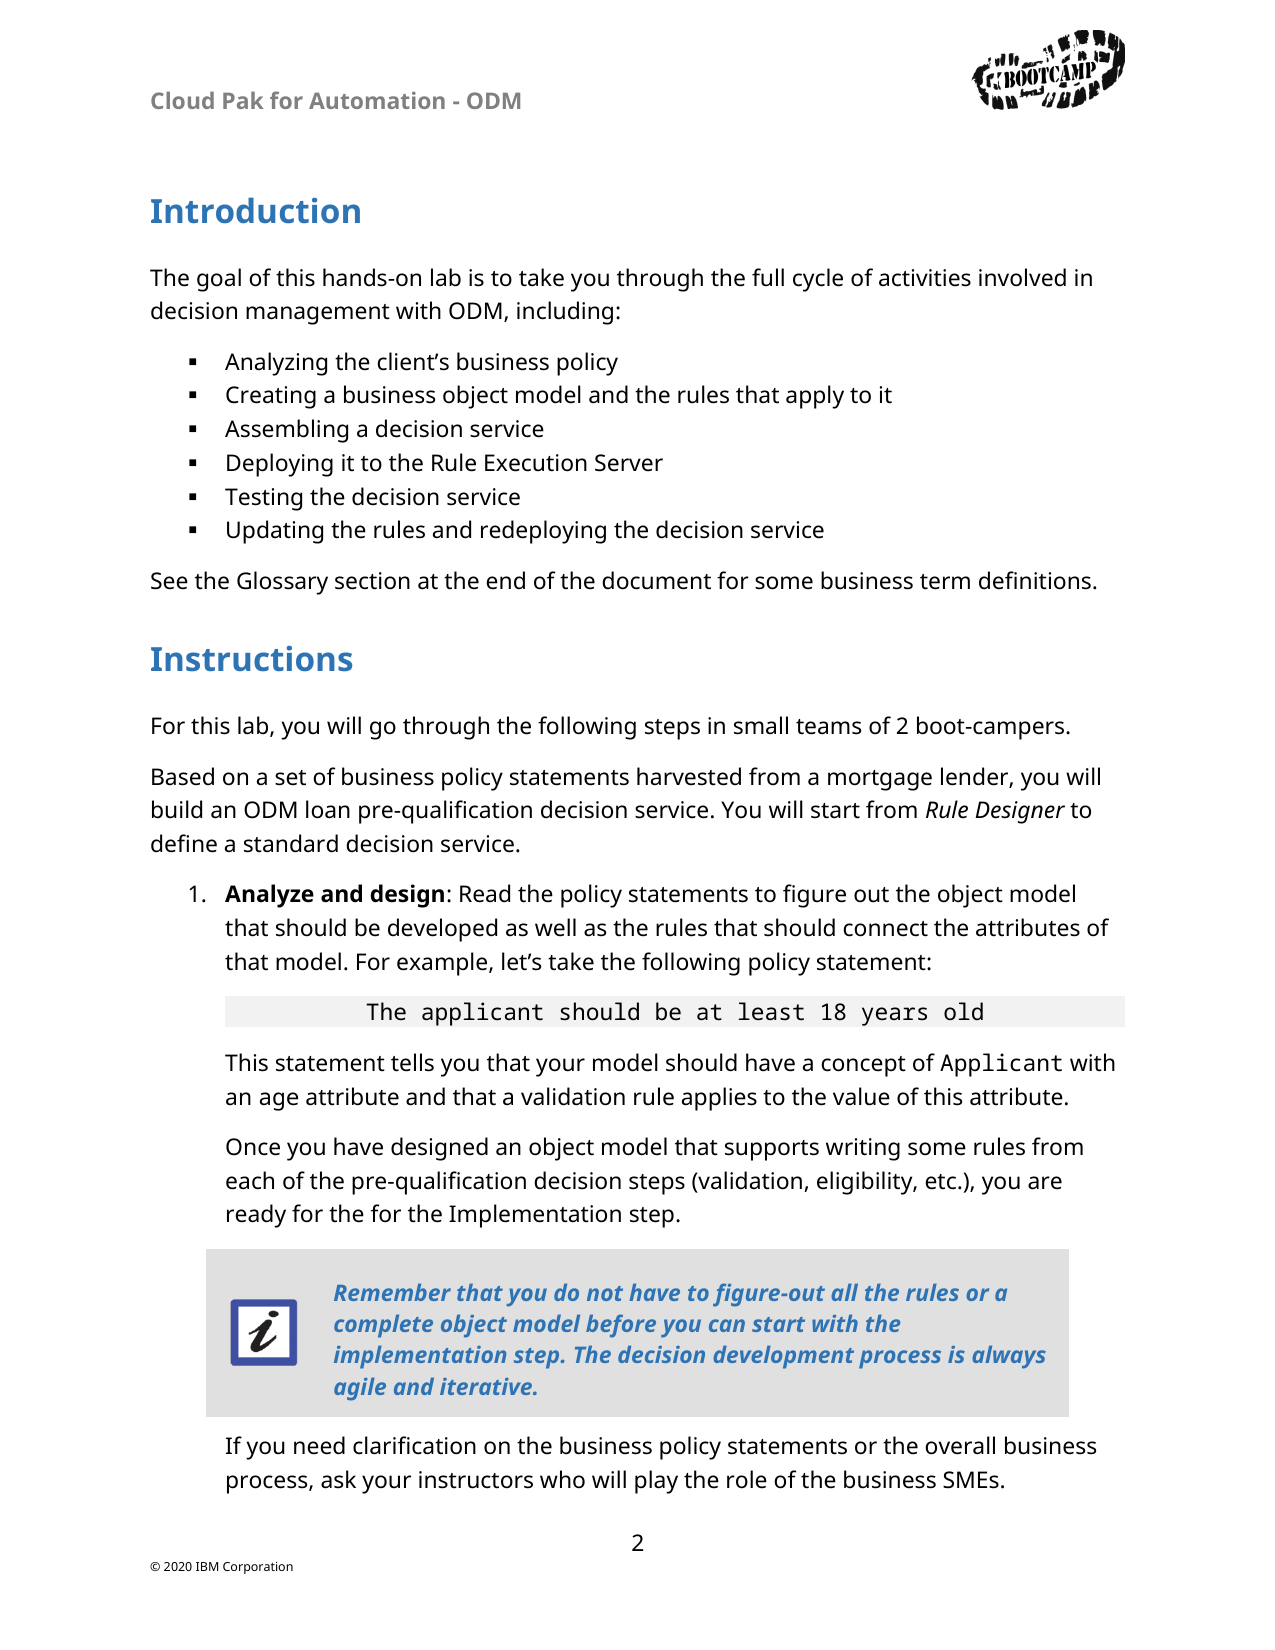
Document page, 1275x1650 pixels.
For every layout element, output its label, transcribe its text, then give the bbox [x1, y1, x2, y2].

list Deploying it to the Rule Execution Server [187, 447, 1125, 478]
table_header [206, 1249, 321, 1417]
picture [217, 1287, 310, 1379]
list Assembling a decision service [187, 413, 1125, 444]
text See the Glossary section at the end of the document for some business term definitions. [150, 565, 1125, 596]
subtitle Introduction [150, 187, 1125, 233]
text Based on a set of business policy statements harvested from a mortgage lender, you will build an ODM loan pre-qualification decision service. You will start from Rule Designer to define a standard decision service. [150, 760, 1125, 859]
list Once you have designed an object model that supports writing some rules from each of the pre-qualification decision steps (validation, eligibility, etc.), you are ready for the for the Implementation step. [225, 1131, 1125, 1229]
list Analyzing the client’s business policy [187, 346, 1125, 377]
picture [971, 30, 1125, 110]
subtitle Instructions [150, 636, 1125, 681]
text The goal of this hands-on lab is to take you through the full cycle of activities involved in decision management with ODM, including: [150, 261, 1125, 326]
list Updating the rules and redeploying the decision service [187, 514, 1125, 546]
list Analyze and design: Read the policy statements to figure out the object model that should be developed as well as the rules that should connect the attributes of that model. For example, let’s take the following policy statement: [187, 878, 1125, 977]
text For this lab, you will go through the following steps in small teams of 2 boot-campers. [150, 710, 1125, 741]
list The applicant should be at least 18 years old [225, 996, 1125, 1027]
list Testing the decision service [187, 481, 1125, 512]
list If you need clarification on the business policy statements or the overall business process, ask your instructors who will play the role of the business SMEs. [225, 1430, 1125, 1495]
table_header Remember that you do not have to figure-out all the rules or a complete object model before you can start with the implementation step. The decision development process is always agile and iterative. [321, 1249, 1069, 1417]
list This statement tells you that your model should have a concept of Applicant with an age attribute and that a validation rule applies to the value of this attribute. [225, 1047, 1125, 1112]
list Creating a business object model and the rules that apply to it [187, 379, 1125, 411]
